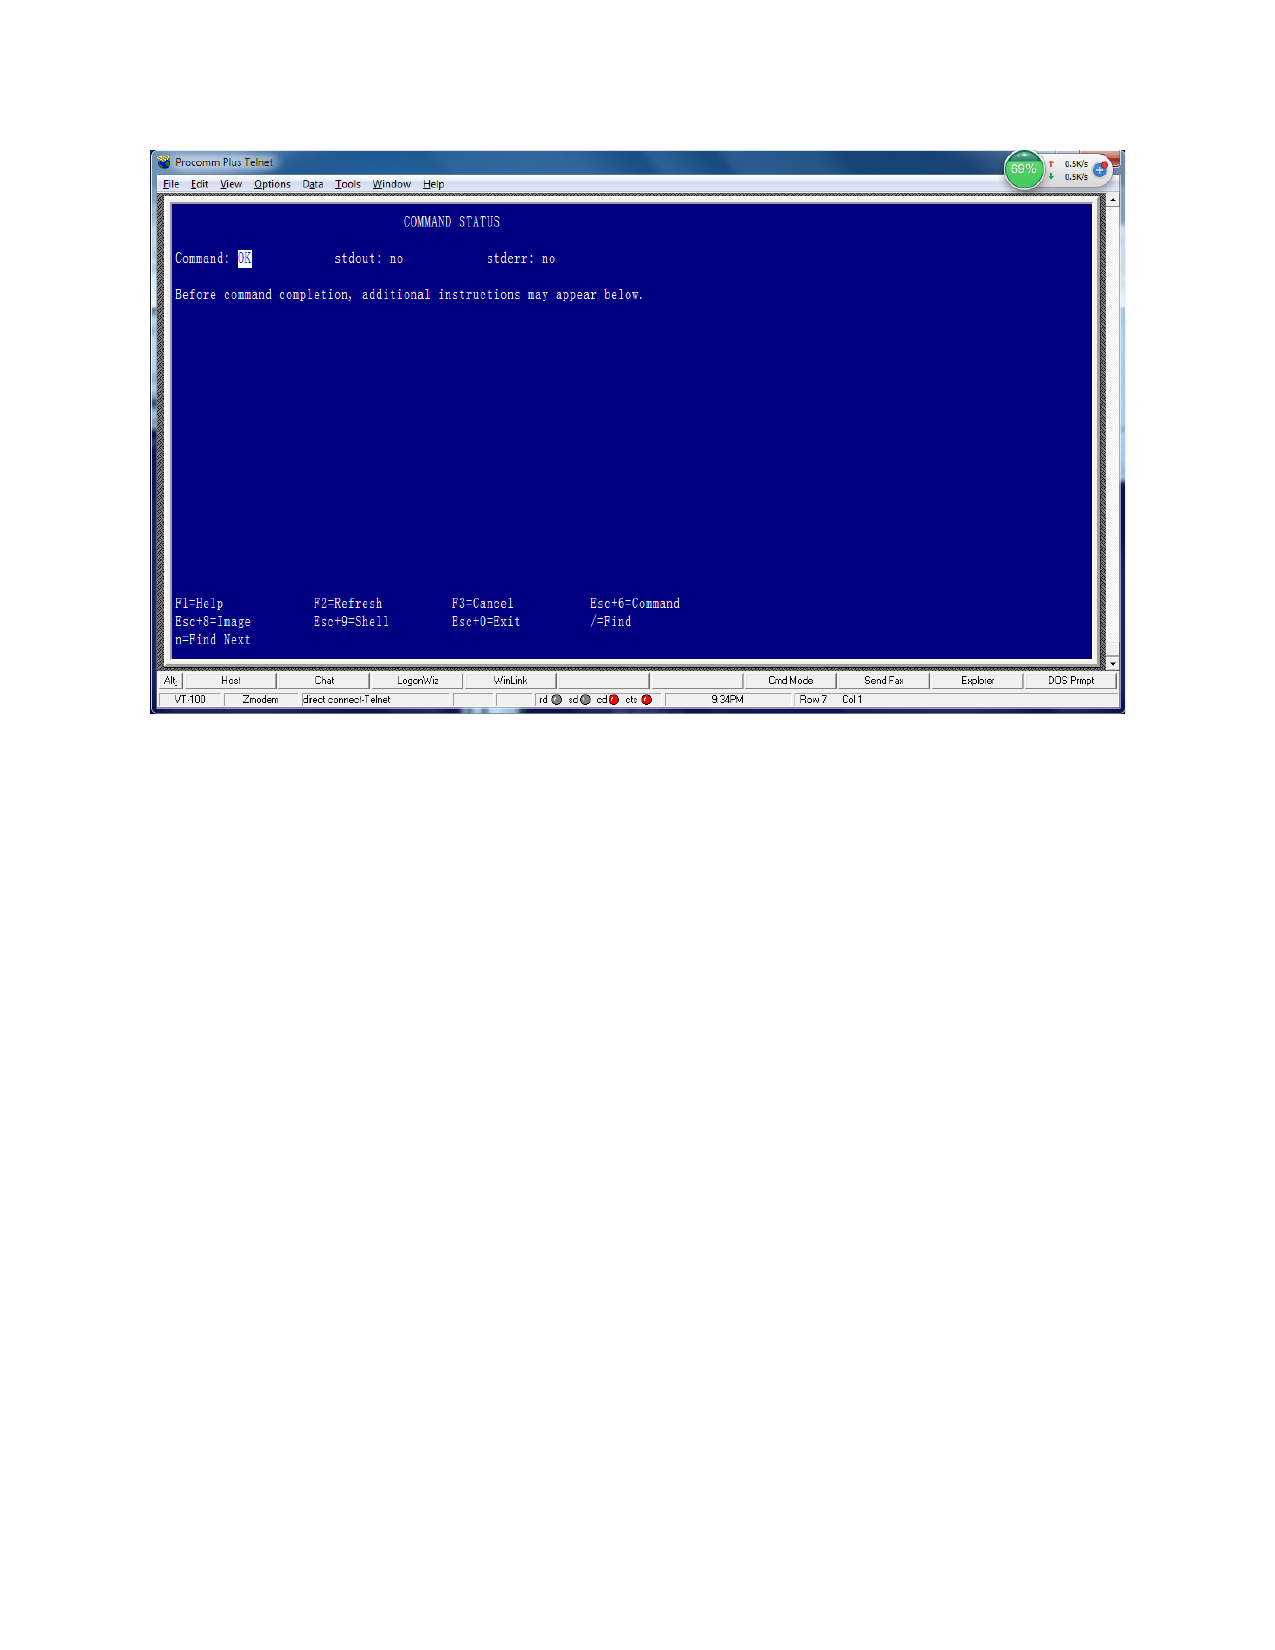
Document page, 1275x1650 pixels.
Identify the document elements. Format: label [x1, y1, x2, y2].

picture [150, 150, 1125, 714]
